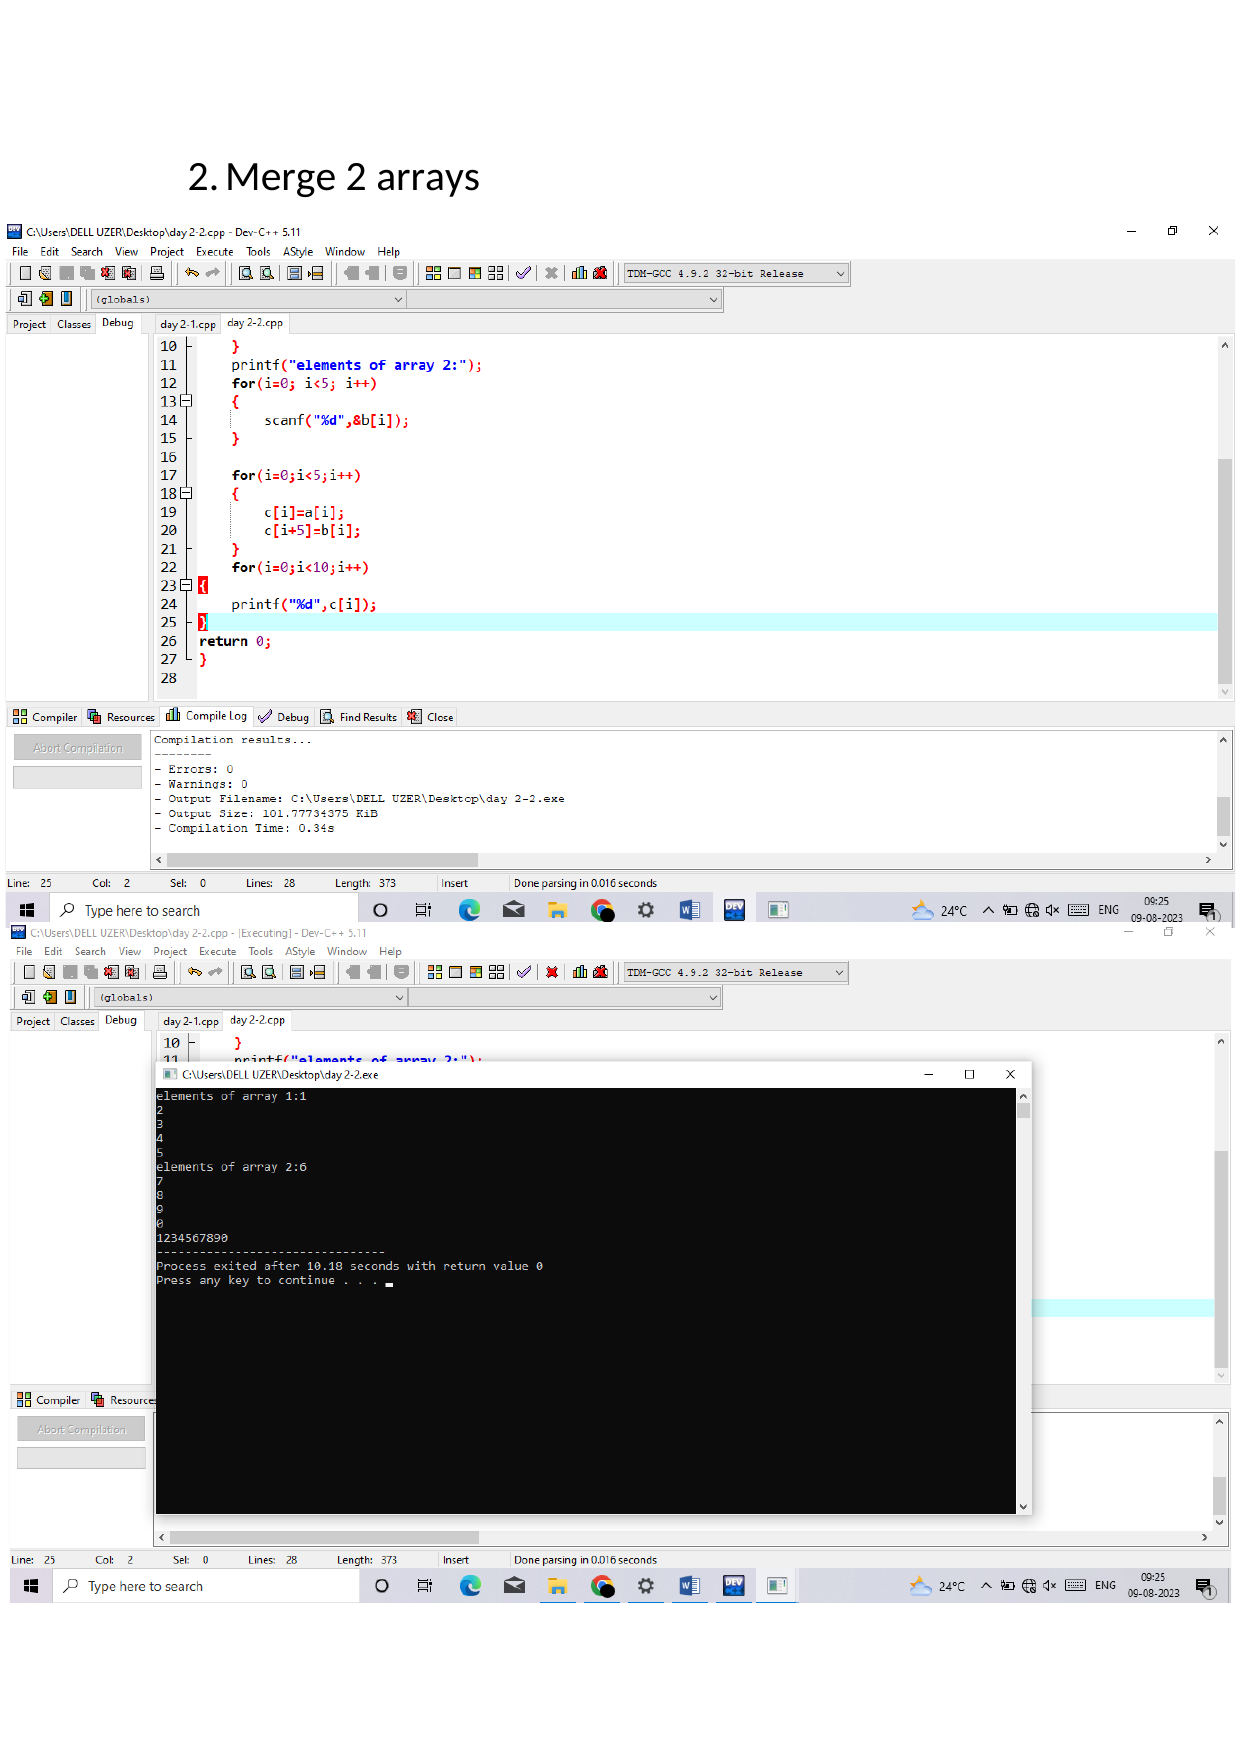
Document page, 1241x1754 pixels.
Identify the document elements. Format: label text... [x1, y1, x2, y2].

list Merge 2 arrays [187, 150, 1090, 201]
picture [5, 222, 1236, 1603]
